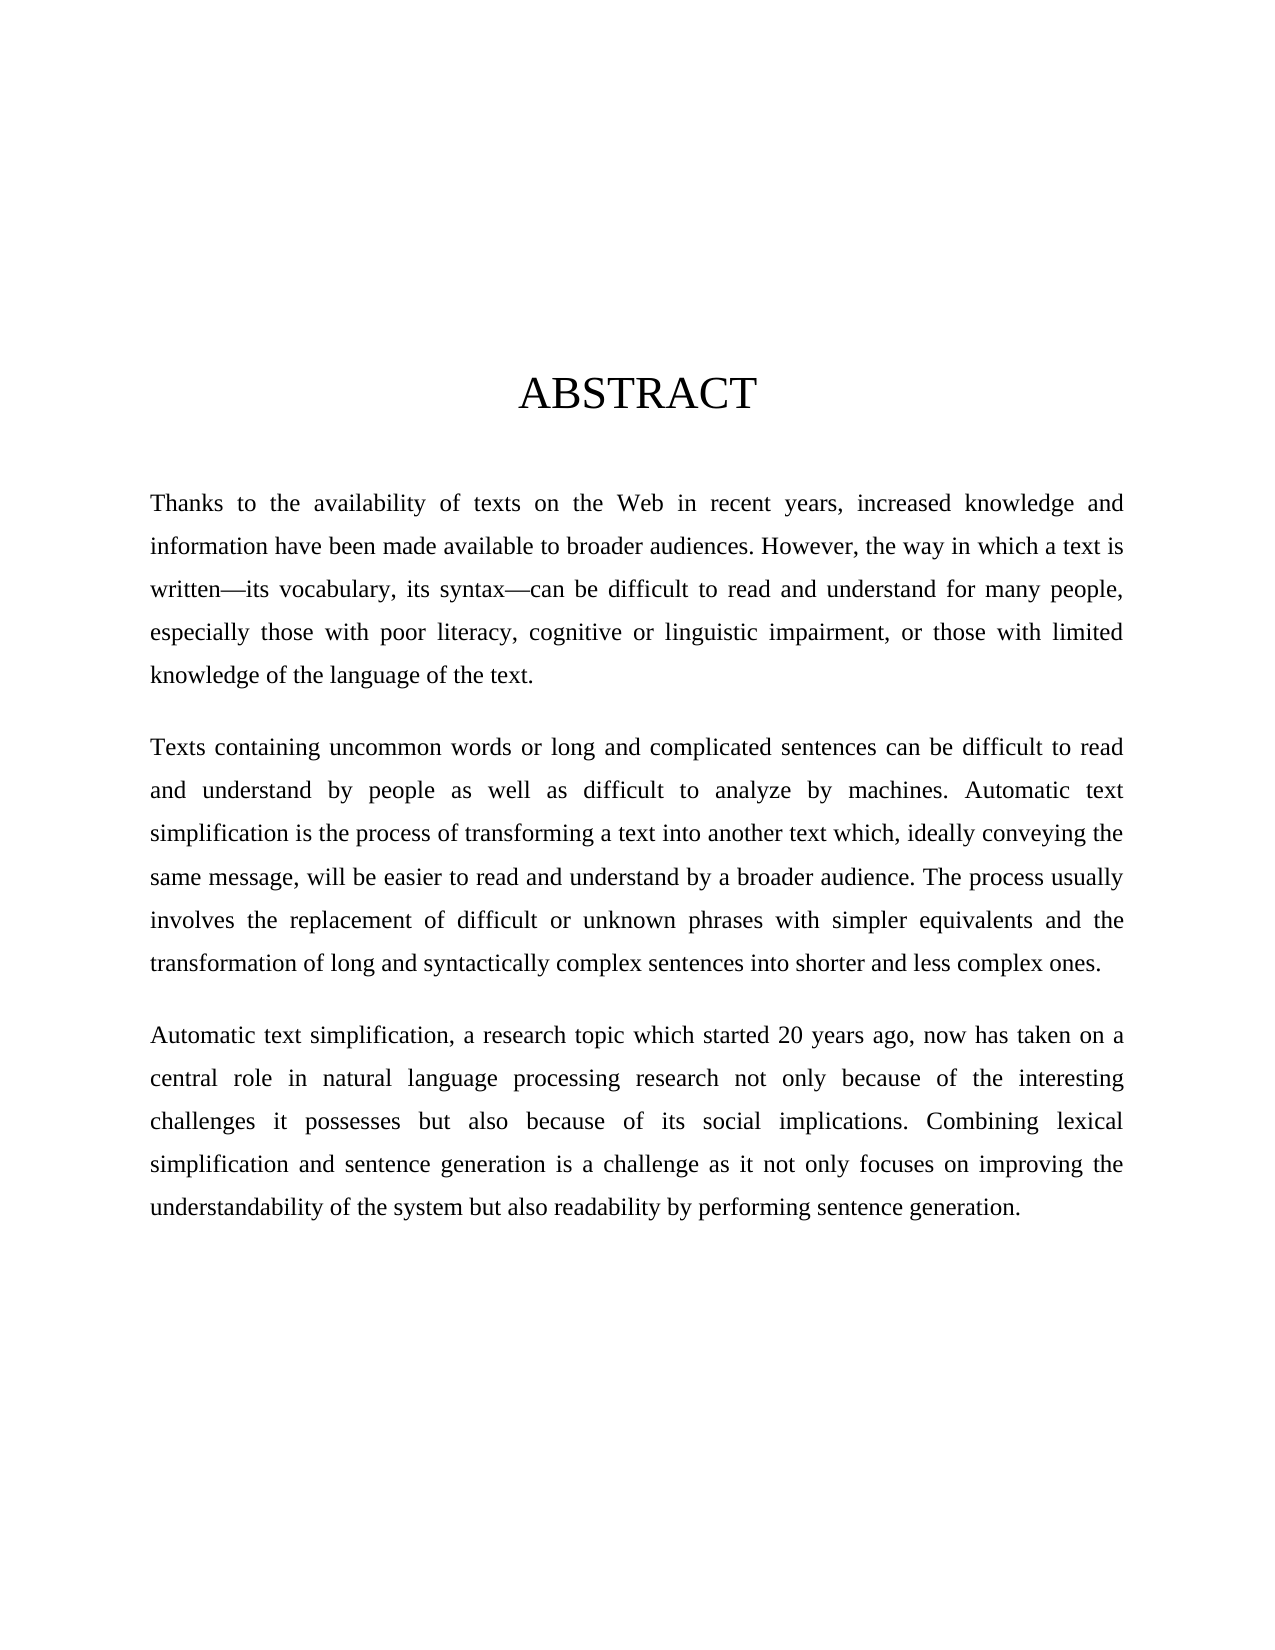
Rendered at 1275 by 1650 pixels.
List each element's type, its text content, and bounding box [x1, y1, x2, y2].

text Thanks to the availability of texts on the Web in recent years, increased knowledge and information have been made available to broader audiences. However, the way in which a text is written—its vocabulary, its syntax—can be difficult to read and understand for many people, especially those with poor literacy, cognitive or linguistic impairment, or those with limited knowledge of the language of the text. [150, 488, 1125, 689]
text Automatic text simplification, a research topic which started 20 years ago, now has taken on a central role in natural language processing research not only because of the interesting challenges it possesses but also because of its social implications. Combining lexical simplification and sentence generation is a challenge as it not only focuses on improving the understandability of the system but also readability by performing sentence generation. [150, 1020, 1125, 1221]
text Texts containing uncommon words or long and complicated sentences can be difficult to read and understand by people as well as difficult to analyze by machines. Automatic text simplification is the process of transforming a text into another text which, ideally conveying the same message, will be easier to read and understand by a broader audience. The process usually involves the replacement of difficult or unknown phrases with simpler equivalents and the transformation of long and syntactically complex sentences into shorter and less complex ones. [150, 732, 1125, 977]
text ABSTRACT [150, 366, 1125, 418]
